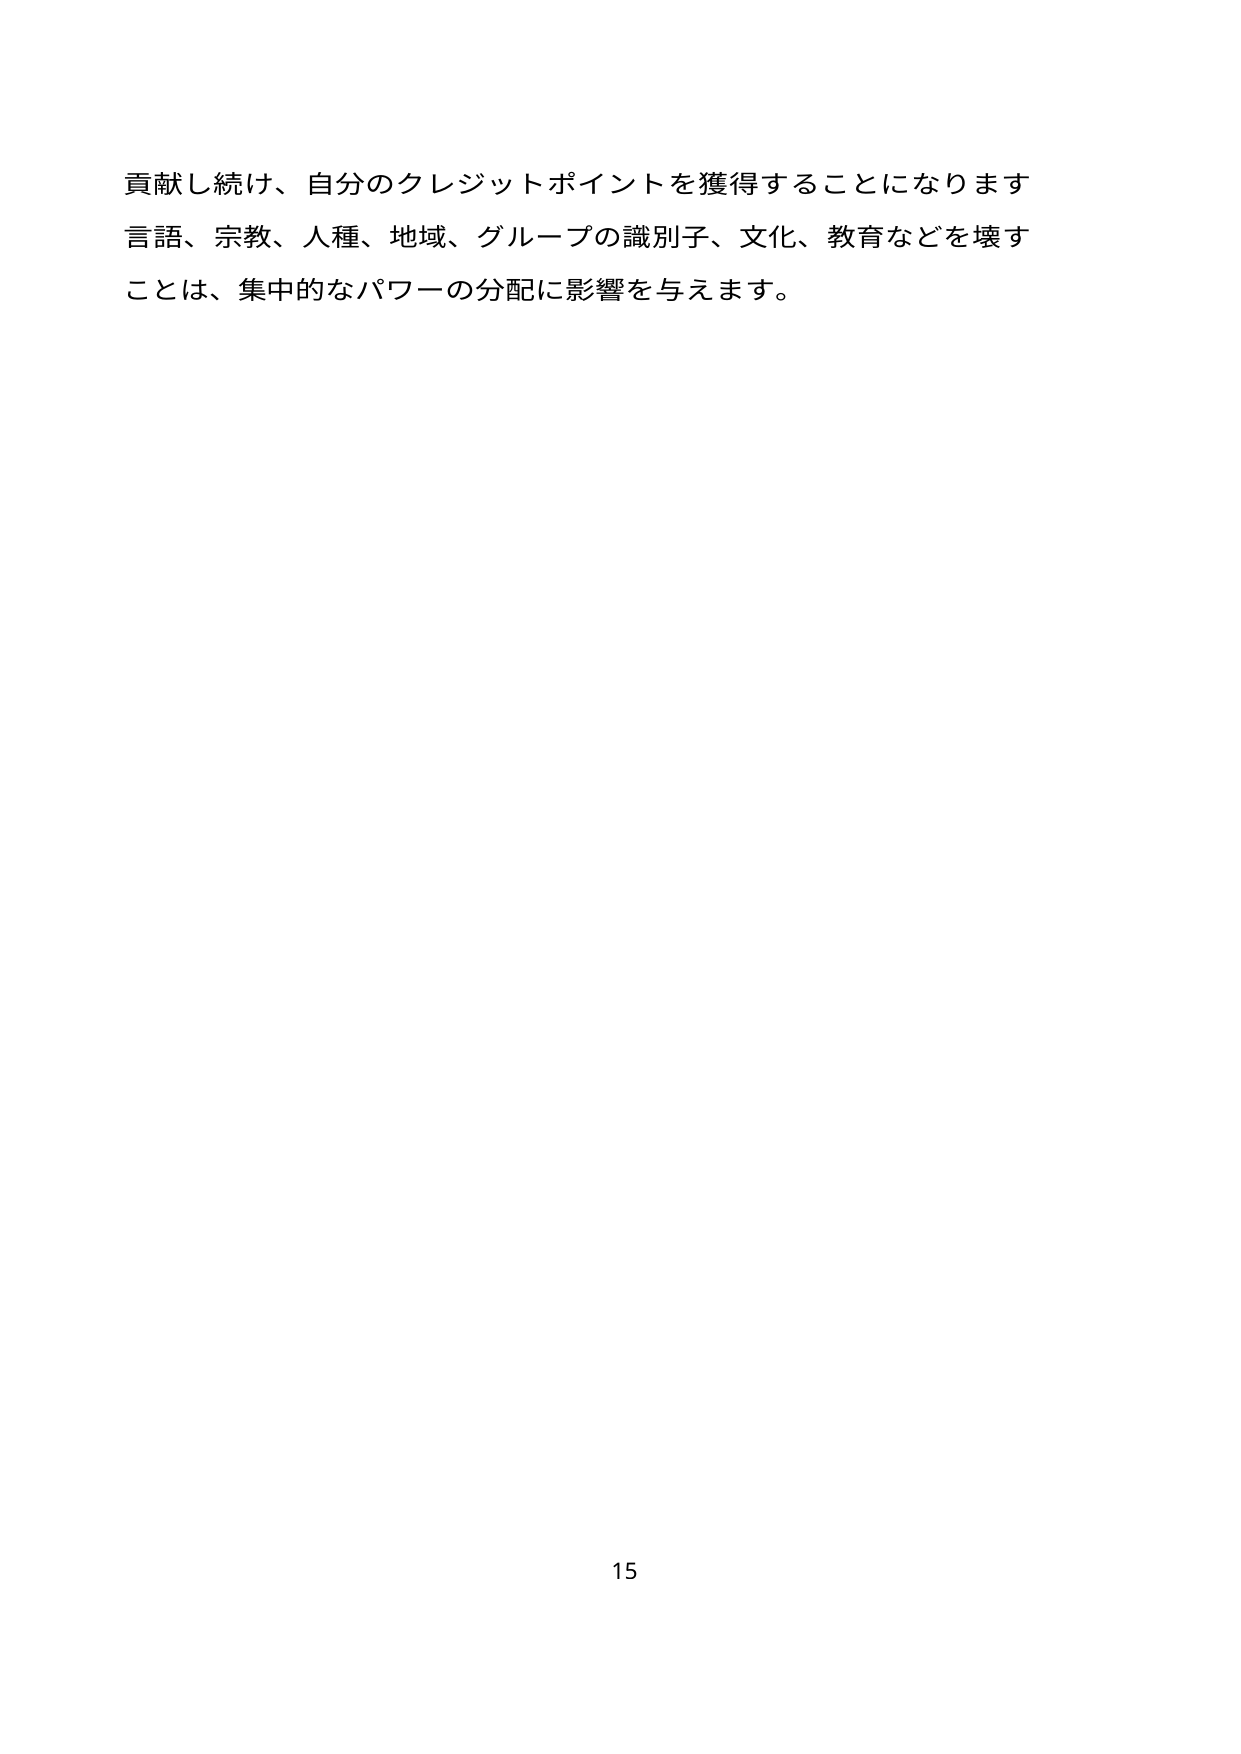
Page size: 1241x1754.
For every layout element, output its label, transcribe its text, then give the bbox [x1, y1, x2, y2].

text 貢献し続け、自分のクレジットポイントを獲得することになります。言語、宗教、人種、地域、グループの識別子、文化、教育などを壊すことは、集中的なパワーの分配に影響を与えます。 [123, 165, 1033, 307]
